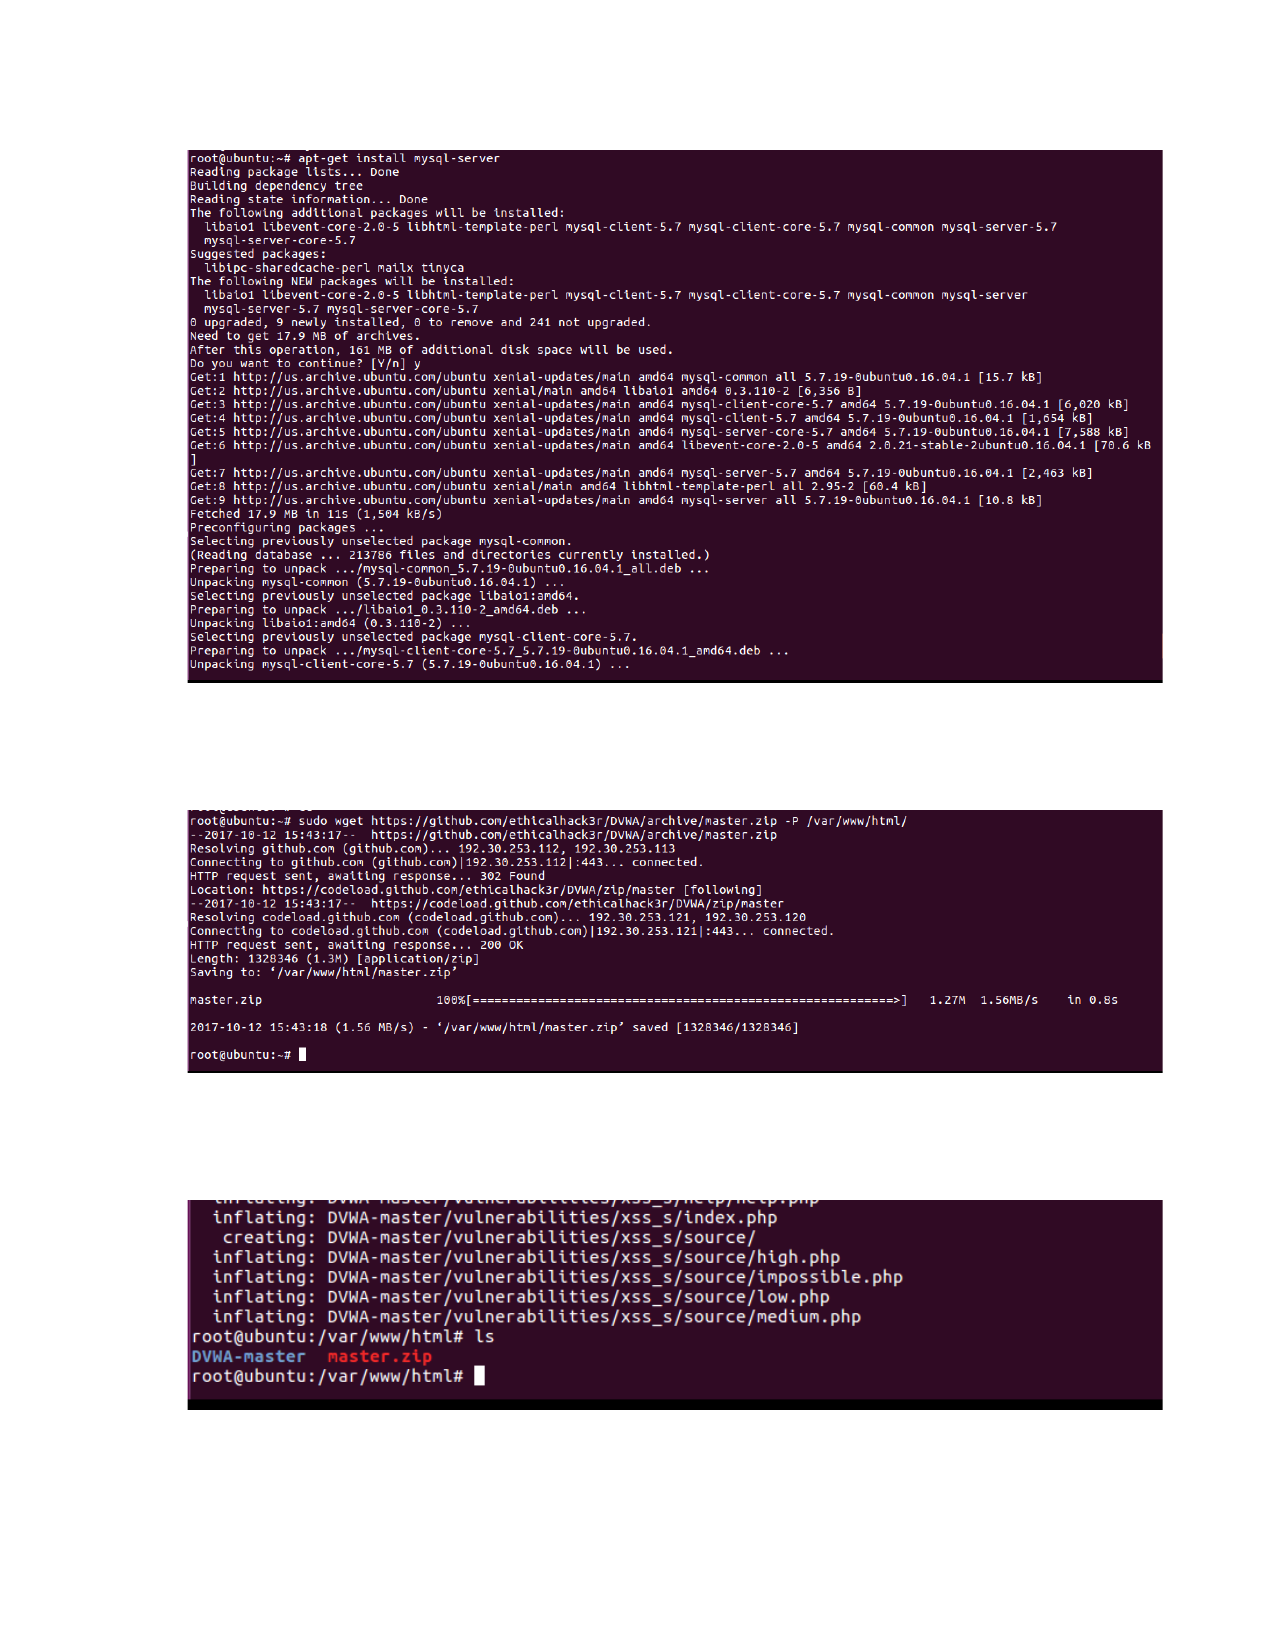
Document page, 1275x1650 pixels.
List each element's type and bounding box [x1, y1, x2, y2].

picture [187, 1200, 1163, 1410]
picture [187, 810, 1163, 1073]
picture [187, 150, 1163, 683]
